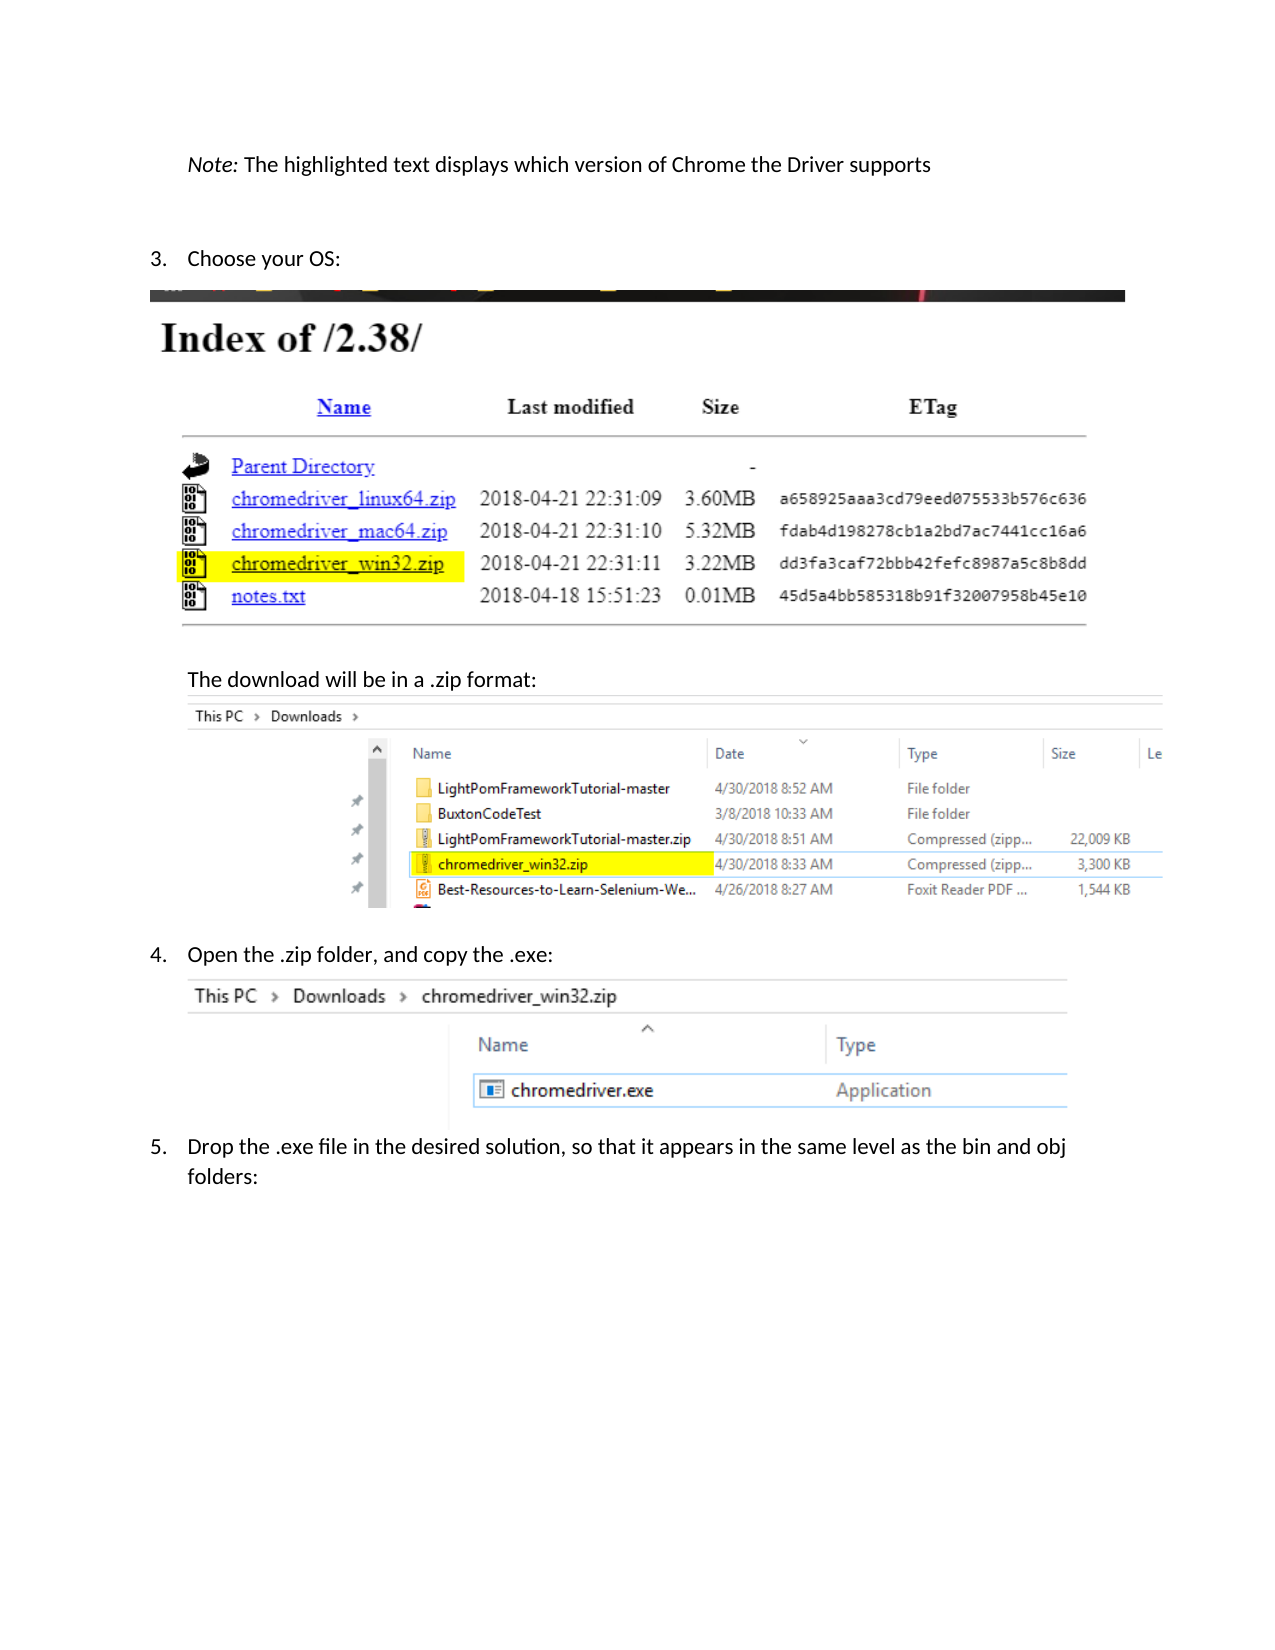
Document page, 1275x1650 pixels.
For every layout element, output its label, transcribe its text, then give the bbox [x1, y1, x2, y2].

list The download will be in a .zip format: [187, 665, 1125, 693]
picture [187, 695, 1163, 908]
list Drop the .exe file in the desired solution, so that it appears in the same level as the bin and obj folders: [150, 1132, 1125, 1190]
list Open the .zip folder, and copy the .exe: [150, 940, 1125, 968]
list Choose your OS: [150, 244, 1125, 272]
picture [187, 970, 1068, 1130]
list Note: The highlighted text displays which version of Chrome the Driver supports [187, 150, 1125, 178]
picture [150, 290, 1125, 647]
